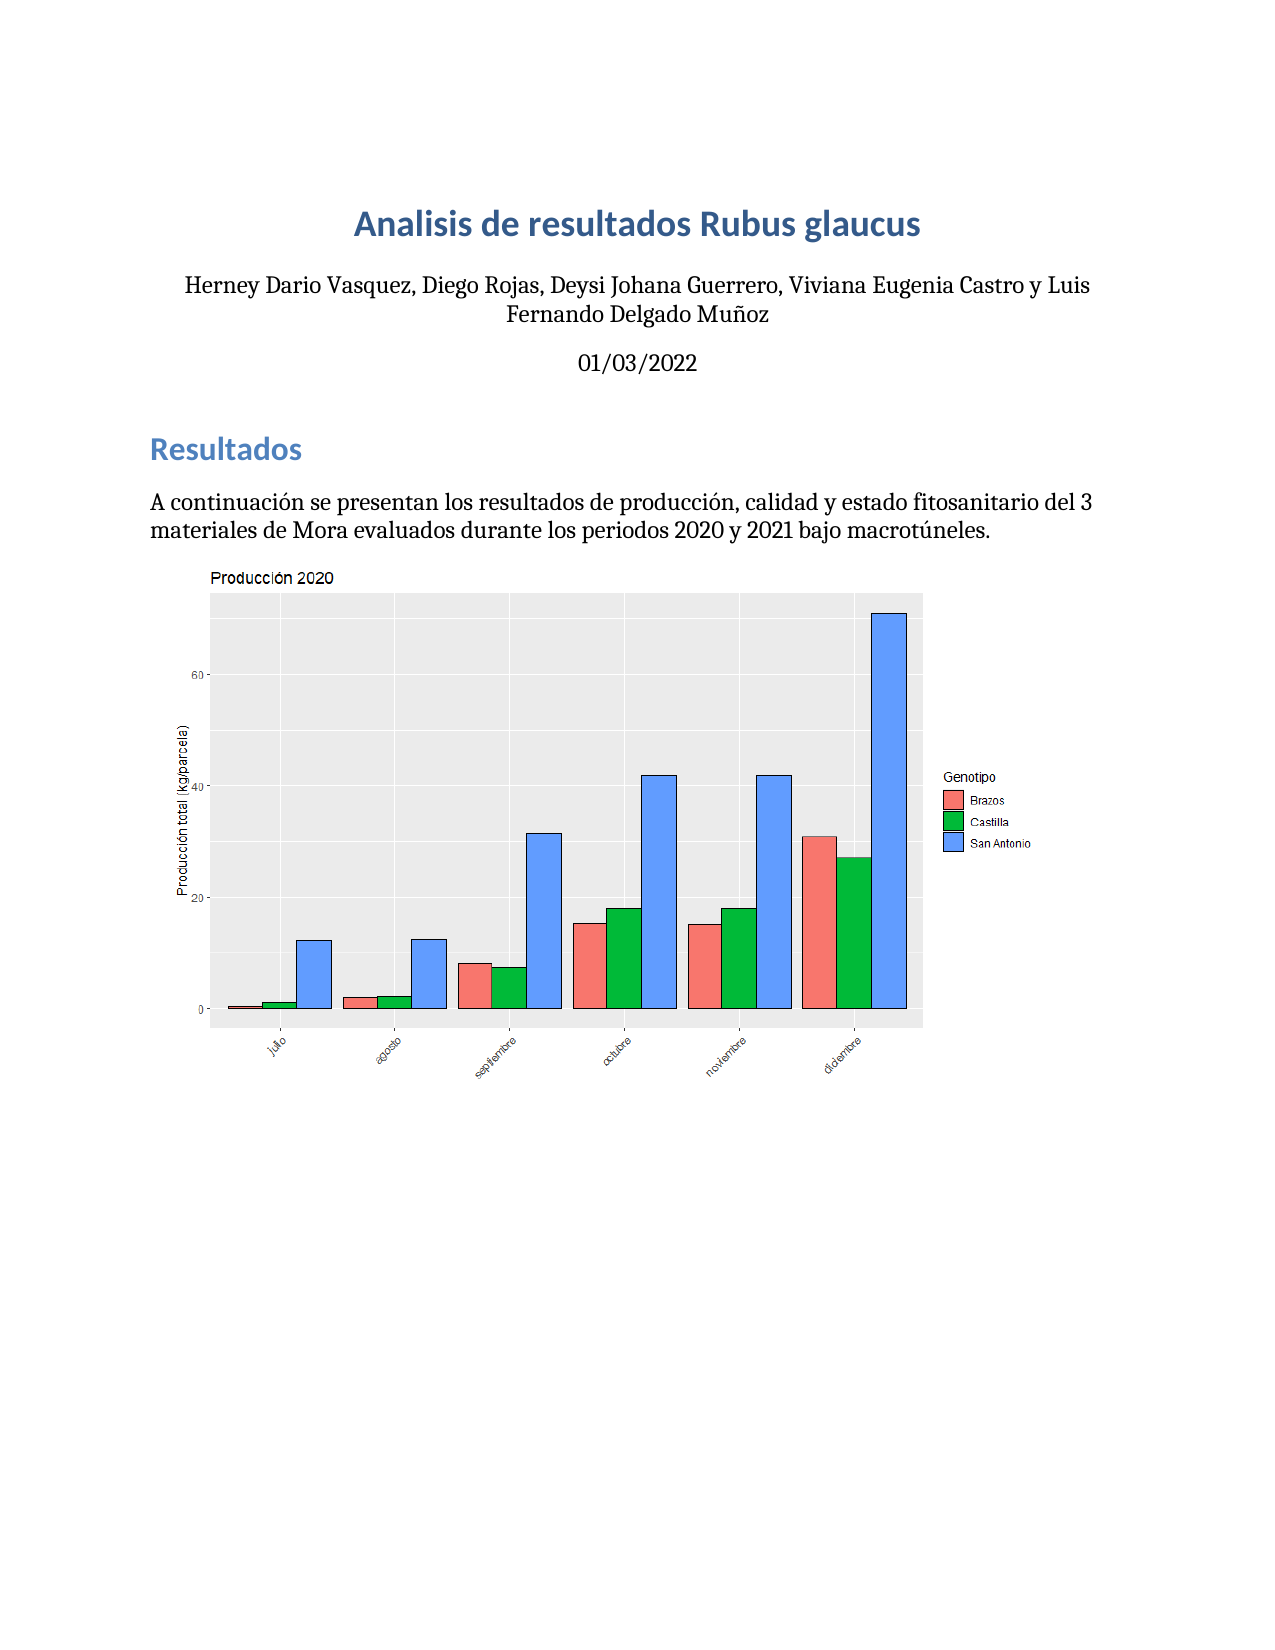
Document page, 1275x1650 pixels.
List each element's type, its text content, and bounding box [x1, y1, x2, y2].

subtitle Resultados [150, 428, 1125, 469]
text 01/03/2022 [150, 349, 1125, 378]
title Analisis de resultados Rubus glaucus [150, 200, 1125, 246]
text A continuación se presentan los resultados de producción, calidad y estado fitosanitario del 3 materiales de Mora evaluados durante los periodos 2020 y 2021 bajo macrotúneles. [150, 487, 1125, 545]
text Herney Dario Vasquez, Diego Rojas, Deysi Johana Guerrero, Viviana Eugenia Castro y Luis Fernando Delgado Muñoz [150, 271, 1125, 328]
picture [168, 563, 1044, 1089]
